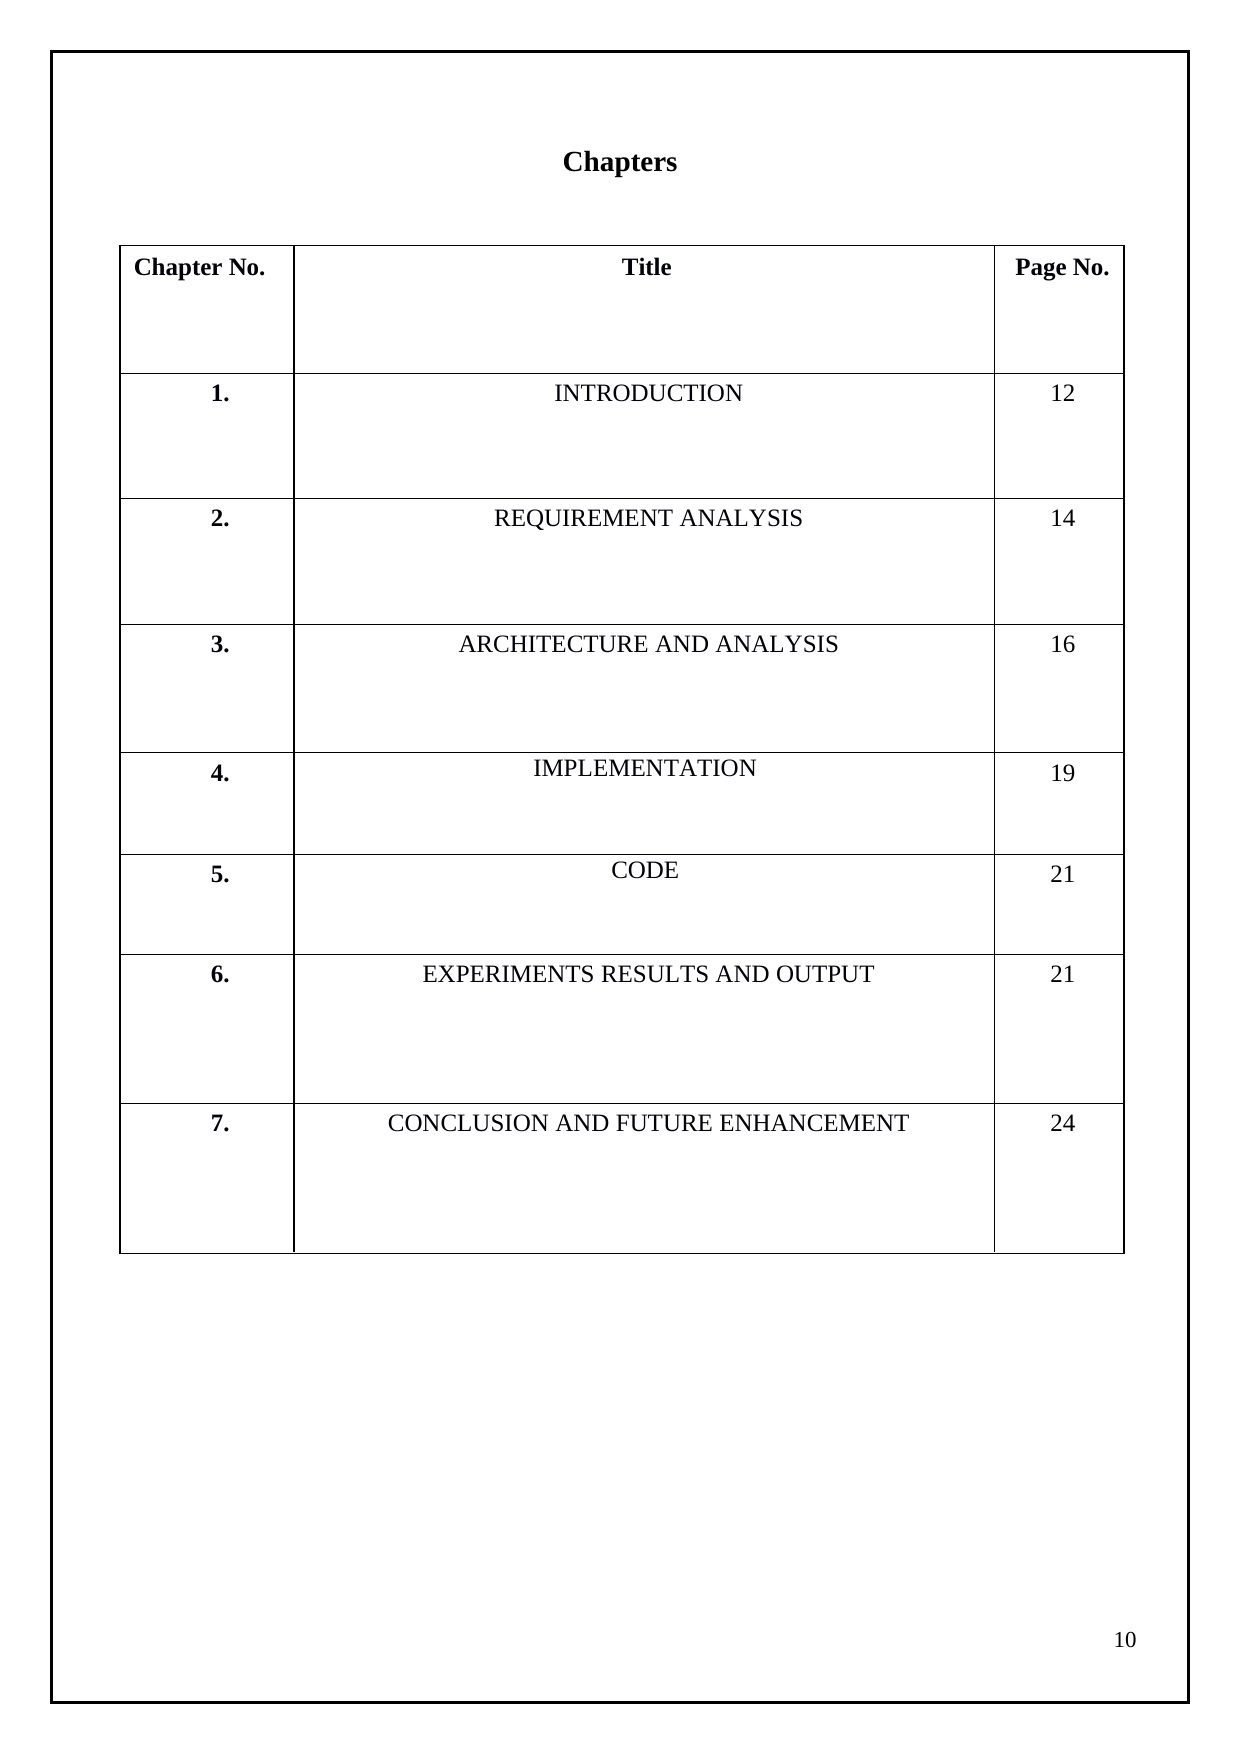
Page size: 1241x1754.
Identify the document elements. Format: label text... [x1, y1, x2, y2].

table_header Title [295, 246, 994, 373]
table_cell INTRODUCTION [295, 374, 994, 498]
table_cell 14 [995, 499, 1123, 624]
table_cell 7. [121, 1104, 293, 1252]
table_cell 21 [995, 855, 1123, 953]
table_cell IMPLEMENTATION [295, 753, 994, 853]
table_header Page No. [995, 246, 1123, 373]
table_cell 21 [995, 955, 1123, 1102]
table_cell REQUIREMENT ANALYSIS [295, 499, 994, 624]
table_cell 12 [995, 374, 1123, 498]
table_header Chapter No. [121, 246, 293, 373]
table_cell 6. [121, 955, 293, 1102]
table_cell EXPERIMENTS RESULTS AND OUTPUT [295, 955, 994, 1102]
table_cell 5. [121, 855, 293, 953]
table_cell 1. [121, 374, 293, 498]
table_cell 3. [121, 625, 293, 752]
table_cell 16 [995, 625, 1123, 752]
table_cell CONCLUSION AND FUTURE ENHANCEMENT [295, 1104, 994, 1252]
subtitle Chapters [348, 144, 892, 177]
table_cell 4. [121, 753, 293, 853]
table_cell 24 [995, 1104, 1123, 1252]
table_cell CODE [295, 855, 994, 953]
table_cell 19 [995, 753, 1123, 853]
table_cell 2. [121, 499, 293, 624]
table_cell ARCHITECTURE AND ANALYSIS [295, 625, 994, 752]
